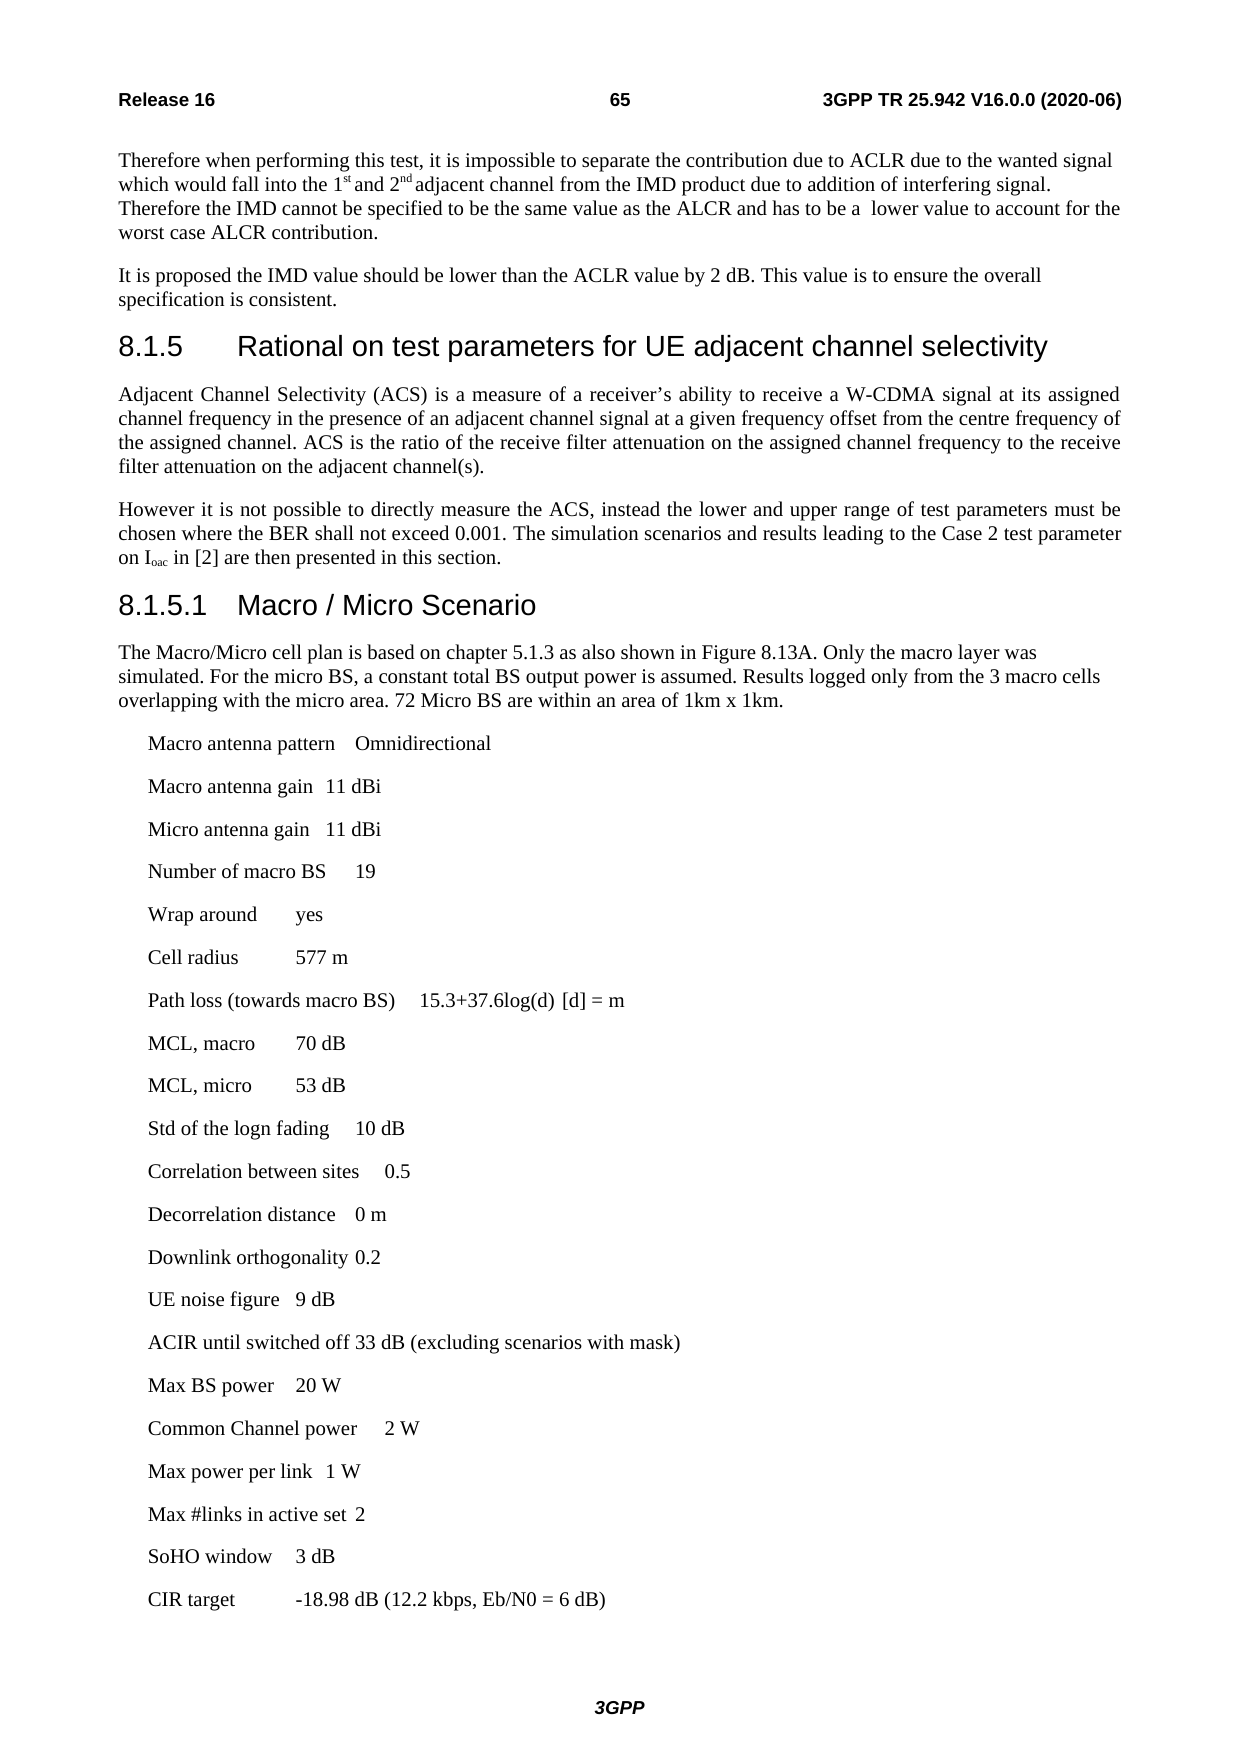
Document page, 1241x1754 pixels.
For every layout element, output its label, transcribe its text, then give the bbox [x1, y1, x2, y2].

text Downlink orthogonality 0.2 [148, 1244, 1122, 1269]
text CIR target -18.98 dB (12.2 kbps, Eb/N0 = 6 dB) [148, 1587, 1122, 1611]
text The Macro/Micro cell plan is based on chapter 5.1.3 as also shown in Figure 8.13A. Only the macro layer was simulated. For the micro BS, a constant total BS output power is assumed. Results logged only from the 3 macro cells overlapping with the micro area. 72 Micro BS are within an area of 1km x 1km. [118, 640, 1122, 712]
text Macro antenna pattern Omnidirectional [148, 731, 1122, 755]
text SoHO window 3 dB [148, 1544, 1122, 1568]
text Micro antenna gain 11 dBi [148, 816, 1122, 841]
text It is proposed the IMD value should be lower than the ACLR value by 2 dB. This value is to ensure the overall specification is consistent. [118, 262, 1122, 311]
text Adjacent Channel Selectivity (ACS) is a measure of a receiver’s ability to receive a W-CDMA signal at its assigned channel frequency in the presence of an adjacent channel signal at a given frequency offset from the centre frequency of the assigned channel. ACS is the ratio of the receive filter attenuation on the assigned channel frequency to the receive filter attenuation on the adjacent channel(s). [118, 382, 1122, 478]
text Common Channel power 2 W [148, 1416, 1122, 1440]
text Macro antenna gain 11 dBi [148, 774, 1122, 798]
text Path loss (towards macro BS) 15.3+37.6log(d) [d] = m [148, 988, 1122, 1012]
text Max #links in active set 2 [148, 1501, 1122, 1526]
text MCL, macro 70 dB [148, 1031, 1122, 1054]
text Correlation between sites 0.5 [148, 1159, 1122, 1183]
text Cell radius 577 m [148, 945, 1122, 969]
text ACIR until switched off 33 dB (excluding scenarios with mask) [148, 1330, 1122, 1354]
text However it is not possible to directly measure the ACS, instead the lower and upper range of test parameters must be chosen where the BER shall not exceed 0.001. The simulation scenarios and results leading to the Case 2 test parameter on Ioac in [2] are then presented in this section. [118, 497, 1122, 569]
text Std of the logn fading 10 dB [148, 1116, 1122, 1140]
text Wrap around yes [148, 902, 1122, 926]
text MCL, micro 53 dB [148, 1073, 1122, 1097]
subtitle 8.1.5 Rational on test parameters for UE adjacent channel selectivity [118, 329, 1122, 363]
text Number of macro BS 19 [148, 859, 1122, 883]
text Max BS power 20 W [148, 1373, 1122, 1397]
text Max power per link 1 W [148, 1459, 1122, 1483]
subtitle 8.1.5.1 Macro / Micro Scenario [118, 588, 1122, 621]
text Therefore when performing this test, it is impossible to separate the contribution due to ACLR due to the wanted signal which would fall into the 1st and 2nd adjacent channel from the IMD product due to addition of interfering signal. Therefore the IMD cannot be specified to be the same value as the ALCR and has to be a lower value to account for the worst case ALCR contribution. [118, 147, 1122, 244]
text Decorrelation distance 0 m [148, 1202, 1122, 1226]
text UE noise figure 9 dB [148, 1287, 1122, 1311]
